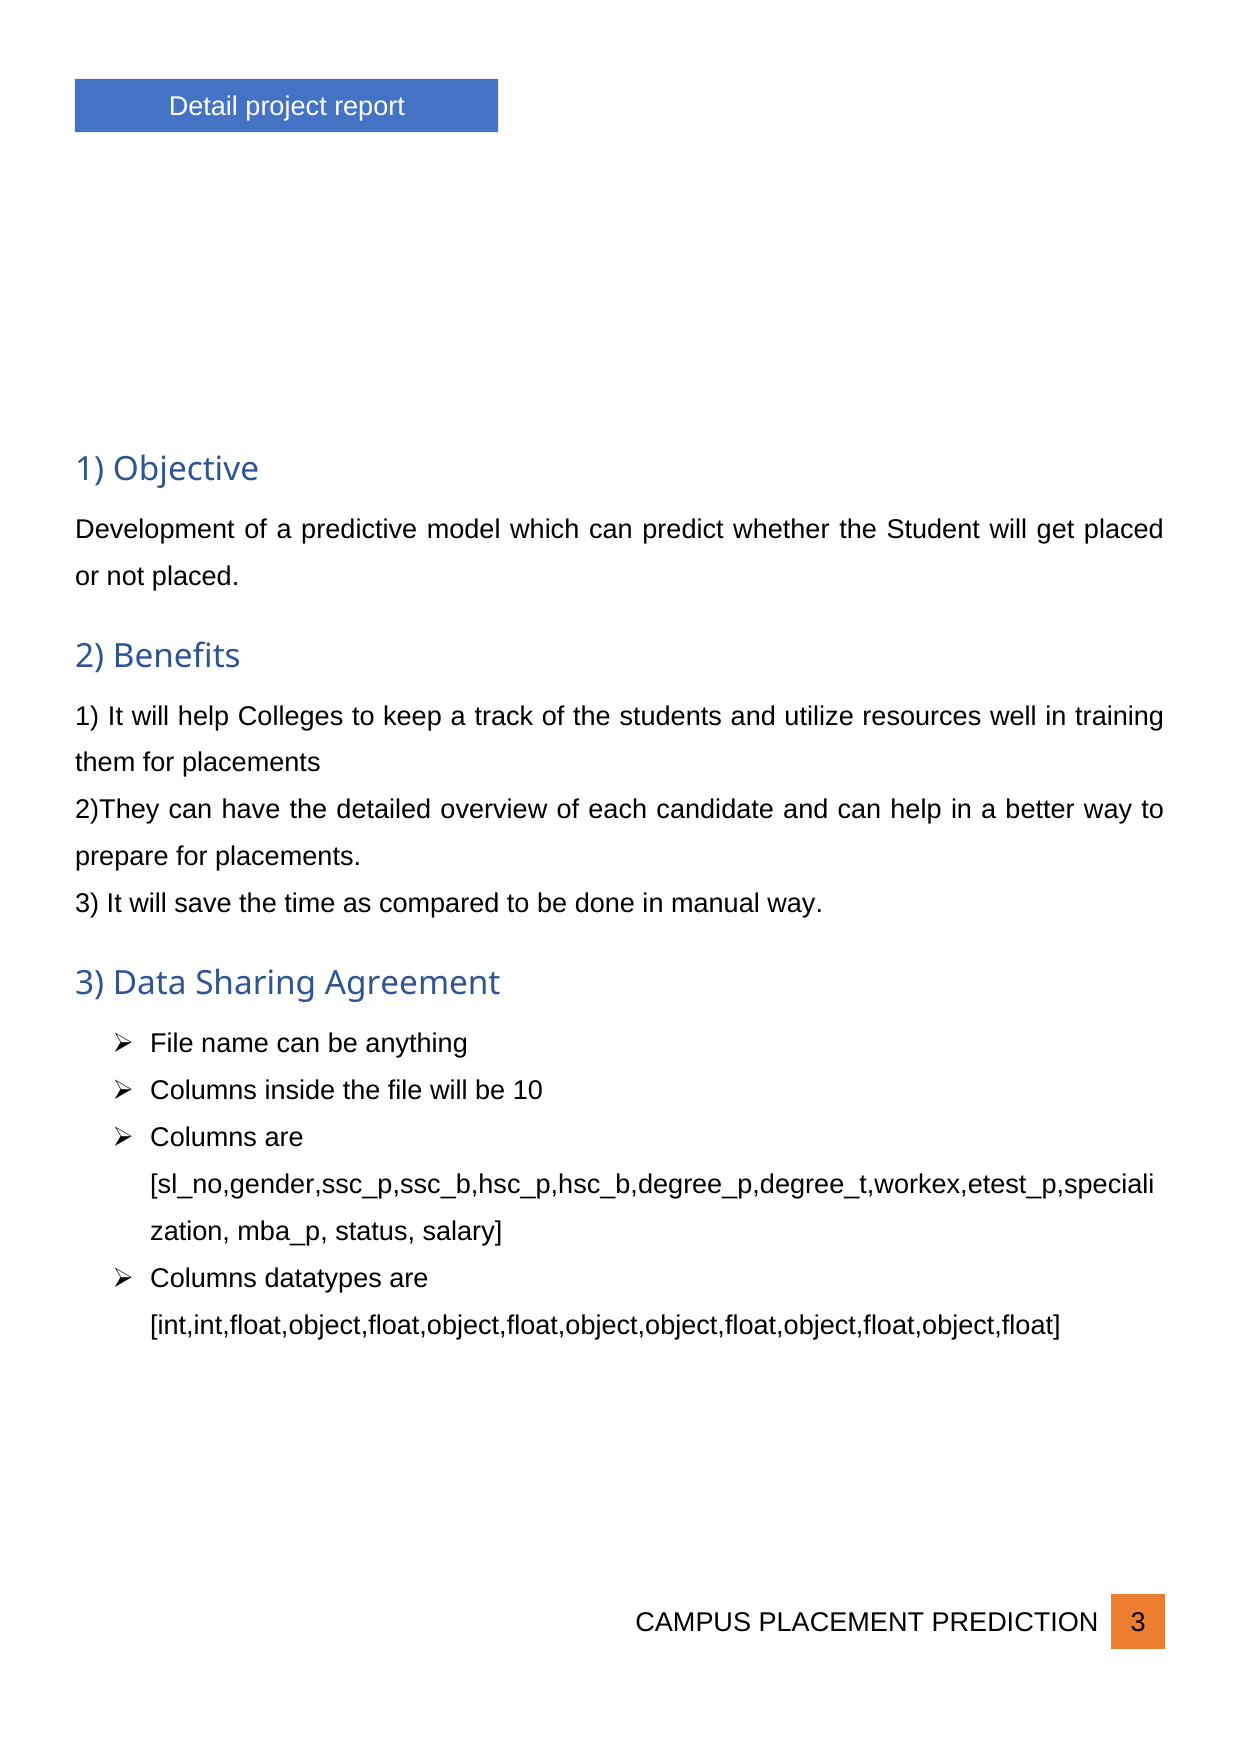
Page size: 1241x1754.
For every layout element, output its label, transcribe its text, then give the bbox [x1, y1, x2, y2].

text 1) It will help Colleges to keep a track of the students and utilize resources well in training them for placements [75, 699, 1165, 778]
list File name can be anything [112, 1027, 1165, 1058]
text Development of a predictive model which can predict whether the Student will get placed or not placed. [75, 513, 1165, 591]
subtitle 3) Data Sharing Agreement [75, 959, 1165, 1004]
list Columns inside the file will be 10 [112, 1074, 1165, 1105]
text 3) It will save the time as compared to be done in manual way. [75, 887, 1165, 918]
subtitle 2) Benefits [75, 631, 1165, 677]
subtitle 1) Objective [75, 444, 1165, 490]
list Columns datatypes are [int,int,float,object,float,object,float,object,object,float,object,float,object,float] [112, 1262, 1165, 1340]
list Columns are [sl_no,gender,ssc_p,ssc_b,hsc_p,hsc_b,degree_p,degree_t,workex,etest_p,specialization, mba_p, status, salary] [112, 1121, 1165, 1246]
text 2)They can have the detailed overview of each candidate and can help in a better way to prepare for placements. [75, 793, 1165, 871]
